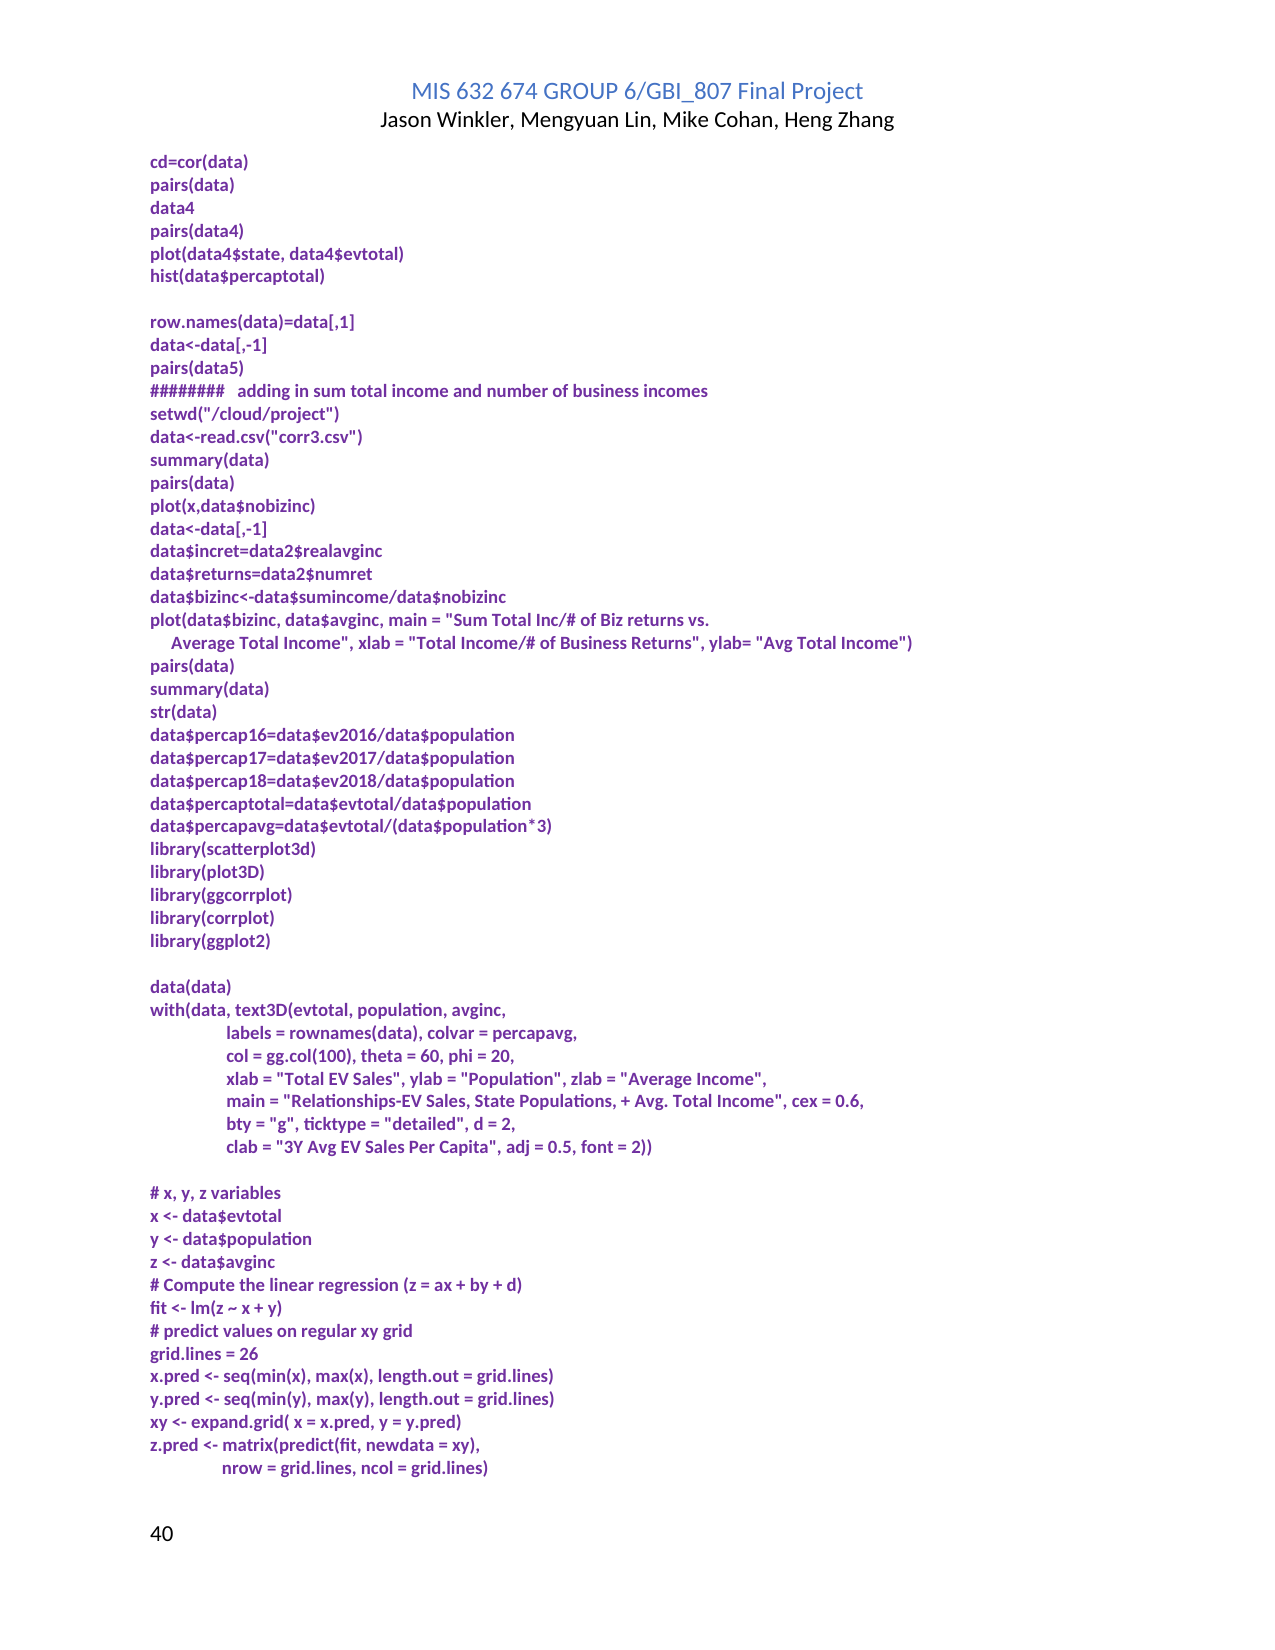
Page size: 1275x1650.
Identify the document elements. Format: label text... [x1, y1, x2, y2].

text col = gg.col(100), theta = 60, phi = 20, [150, 1044, 1125, 1067]
text cd=cor(data) [150, 150, 1125, 173]
text x.pred <- seq(min(x), max(x), length.out = grid.lines) [150, 1364, 1125, 1387]
text data$percap17=data$ev2017/data$population [150, 746, 1125, 769]
text row.names(data)=data[,1] [150, 310, 1125, 333]
text pairs(data4) [150, 219, 1125, 242]
text nrow = grid.lines, ncol = grid.lines) [150, 1456, 1125, 1479]
text Average Total Income", xlab = "Total Income/# of Business Returns", ylab= "Avg Total Income") [150, 631, 1125, 654]
text data$percap16=data$ev2016/data$population [150, 723, 1125, 746]
text library(ggcorrplot) [150, 883, 1125, 906]
text data(data) [150, 975, 1125, 998]
text data<-data[,-1] [150, 333, 1125, 356]
text main = "Relationships-EV Sales, State Populations, + Avg. Total Income", cex = 0.6, [150, 1089, 1125, 1112]
text # predict values on regular xy grid [150, 1319, 1125, 1342]
text bty = "g", ticktype = "detailed", d = 2, [150, 1112, 1125, 1135]
text library(plot3D) [150, 860, 1125, 883]
text plot(data$bizinc, data$avginc, main = "Sum Total Inc/# of Biz returns vs. [150, 608, 1125, 631]
text plot(x,data$nobizinc) [150, 494, 1125, 517]
text xlab = "Total EV Sales", ylab = "Population", zlab = "Average Income", [150, 1067, 1125, 1089]
text data$percapavg=data$evtotal/(data$population*3) [150, 814, 1125, 837]
text clab = "3Y Avg EV Sales Per Capita", adj = 0.5, font = 2)) [150, 1135, 1125, 1158]
text pairs(data) [150, 471, 1125, 494]
text library(corrplot) [150, 906, 1125, 929]
text hist(data$percaptotal) [150, 264, 1125, 287]
text fit <- lm(z ~ x + y) [150, 1296, 1125, 1319]
text xy <- expand.grid( x = x.pred, y = y.pred) [150, 1410, 1125, 1433]
text str(data) [150, 700, 1125, 723]
text summary(data) [150, 677, 1125, 700]
text x <- data$evtotal [150, 1204, 1125, 1227]
text pairs(data) [150, 173, 1125, 196]
text y <- data$population [150, 1227, 1125, 1250]
text data$incret=data2$realavginc [150, 539, 1125, 562]
text ######## adding in sum total income and number of business incomes [150, 379, 1125, 402]
text data$percaptotal=data$evtotal/data$population [150, 792, 1125, 814]
text plot(data4$state, data4$evtotal) [150, 242, 1125, 264]
text setwd("/cloud/project") [150, 402, 1125, 425]
text with(data, text3D(evtotal, population, avginc, [150, 998, 1125, 1021]
text y.pred <- seq(min(y), max(y), length.out = grid.lines) [150, 1387, 1125, 1410]
text z <- data$avginc [150, 1250, 1125, 1273]
text pairs(data) [150, 654, 1125, 677]
text data$bizinc<-data$sumincome/data$nobizinc [150, 585, 1125, 608]
text grid.lines = 26 [150, 1342, 1125, 1364]
text data$returns=data2$numret [150, 562, 1125, 585]
text library(scatterplot3d) [150, 837, 1125, 860]
text data$percap18=data$ev2018/data$population [150, 769, 1125, 792]
text summary(data) [150, 448, 1125, 471]
text data4 [150, 196, 1125, 219]
text pairs(data5) [150, 356, 1125, 379]
text # Compute the linear regression (z = ax + by + d) [150, 1273, 1125, 1296]
text data<-data[,-1] [150, 517, 1125, 539]
text # x, y, z variables [150, 1181, 1125, 1204]
text library(ggplot2) [150, 929, 1125, 952]
text z.pred <- matrix(predict(fit, newdata = xy), [150, 1433, 1125, 1456]
text labels = rownames(data), colvar = percapavg, [150, 1021, 1125, 1044]
text data<-read.csv("corr3.csv") [150, 425, 1125, 448]
